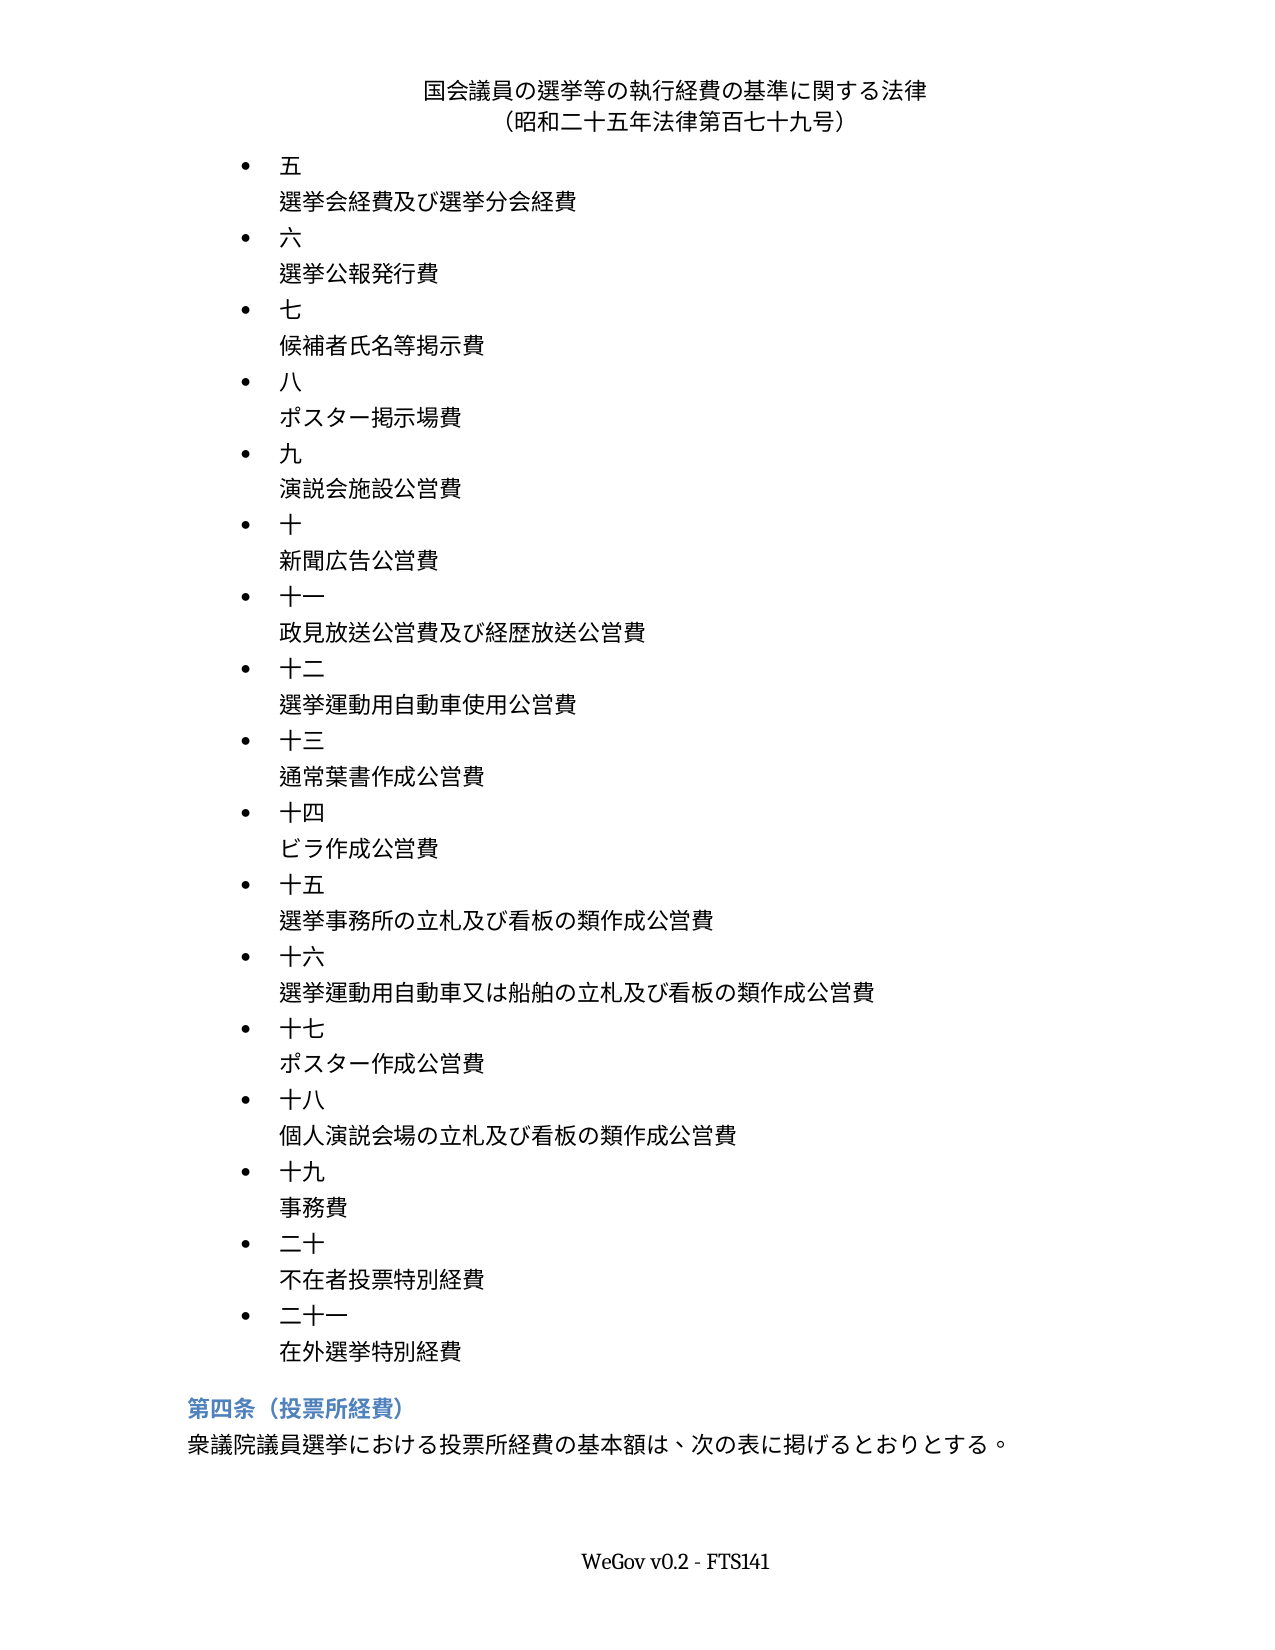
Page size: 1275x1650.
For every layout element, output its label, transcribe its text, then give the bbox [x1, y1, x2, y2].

list 十六 選挙運動用自動車又は船舶の立札及び看板の類作成公営費 [242, 941, 1087, 1008]
text 衆議院議員選挙における投票所経費の基本額は、次の表に掲げるとおりとする。 [187, 1429, 1087, 1460]
list 二十一 在外選挙特別経費 [242, 1300, 1087, 1367]
list 十一 政見放送公営費及び経歴放送公営費 [242, 581, 1087, 648]
list 八 ポスター掲示場費 [242, 366, 1087, 433]
list 九 演説会施設公営費 [242, 437, 1087, 505]
list 十三 通常葉書作成公営費 [242, 725, 1087, 792]
list 十五 選挙事務所の立札及び看板の類作成公営費 [242, 869, 1087, 936]
list 十二 選挙運動用自動車使用公営費 [242, 653, 1087, 720]
list 六 選挙公報発行費 [242, 222, 1087, 289]
subtitle 第四条（投票所経費） [187, 1393, 1087, 1424]
list 五 選挙会経費及び選挙分会経費 [242, 150, 1087, 217]
list 十九 事務費 [242, 1156, 1087, 1223]
list 十七 ポスター作成公営費 [242, 1012, 1087, 1080]
list 十 新聞広告公営費 [242, 509, 1087, 577]
list 七 候補者氏名等掲示費 [242, 294, 1087, 361]
list 十八 個人演説会場の立札及び看板の類作成公営費 [242, 1084, 1087, 1152]
list 十四 ビラ作成公営費 [242, 797, 1087, 864]
list 二十 不在者投票特別経費 [242, 1228, 1087, 1295]
